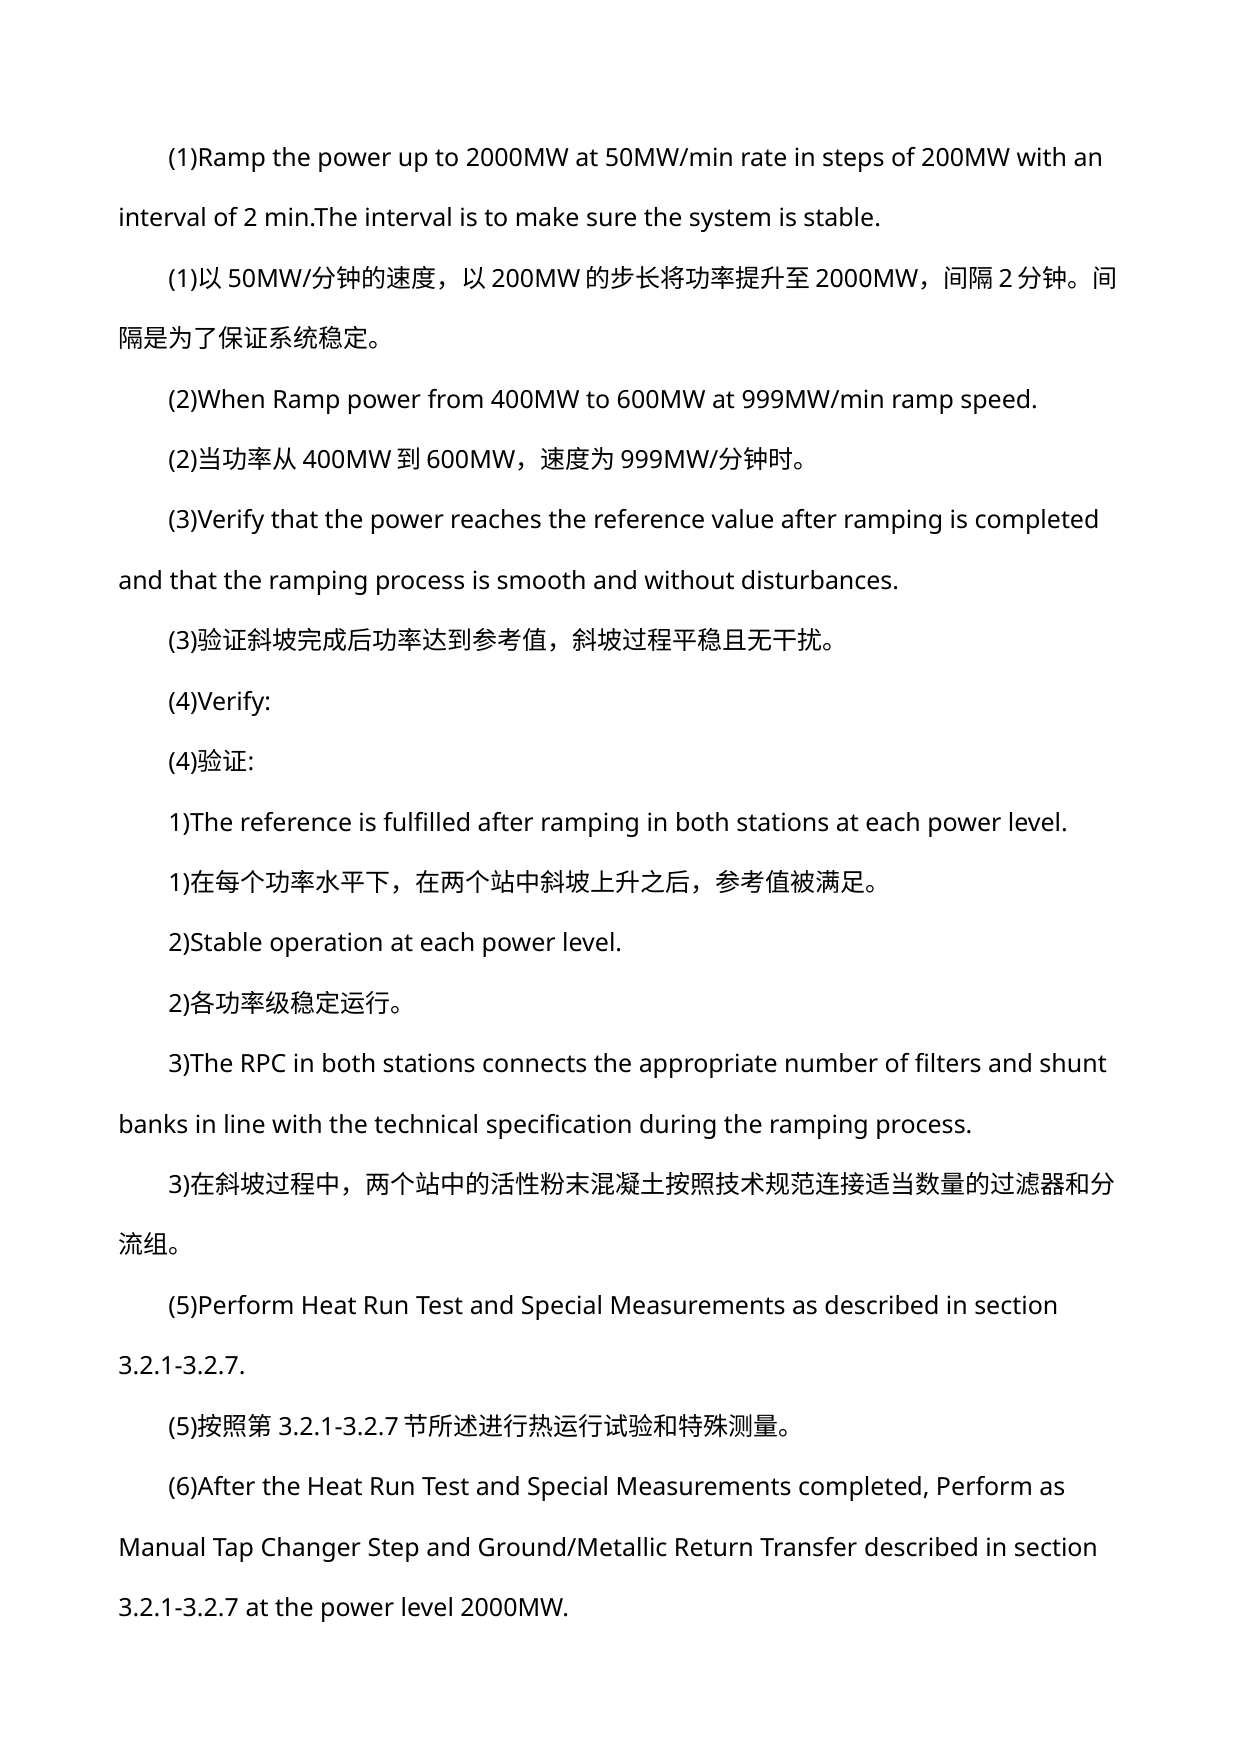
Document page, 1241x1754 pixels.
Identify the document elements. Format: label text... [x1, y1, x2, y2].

text 3)The RPC in both stations connects the appropriate number of filters and shunt banks in line with the technical specification during the ramping process. [118, 1024, 1122, 1145]
text (1)以50MW/分钟的速度，以200MW的步长将功率提升至2000MW，间隔2分钟。间隔是为了保证系统稳定。 [118, 239, 1122, 360]
text (2)When Ramp power from 400MW to 600MW at 999MW/min ramp speed. [118, 360, 1122, 420]
text (3)Verify that the power reaches the reference value after ramping is completed and that the ramping process is smooth and without disturbances. [118, 481, 1122, 601]
text 2)Stable operation at each power level. [118, 903, 1122, 964]
text 1)The reference is fulfilled after ramping in both stations at each power level. [118, 783, 1122, 843]
text (3)验证斜坡完成后功率达到参考值，斜坡过程平稳且无干扰。 [118, 601, 1122, 662]
text (5)按照第 3.2.1-3.2.7节所述进行热运行试验和特殊测量。 [118, 1387, 1122, 1447]
text 1)在每个功率水平下，在两个站中斜坡上升之后，参考值被满足。 [118, 843, 1122, 903]
text 2)各功率级稳定运行。 [118, 964, 1122, 1024]
text (6)After the Heat Run Test and Special Measurements completed, Perform as Manual Tap Changer Step and Ground/Metallic Return Transfer described in section 3.2.1-3.2.7 at the power level 2000MW. [118, 1447, 1122, 1628]
text 3)在斜坡过程中，两个站中的活性粉末混凝土按照技术规范连接适当数量的过滤器和分流组。 [118, 1145, 1122, 1266]
text (4)验证: [118, 722, 1122, 783]
text (1)Ramp the power up to 2000MW at 50MW/min rate in steps of 200MW with an interval of 2 min.The interval is to make sure the system is stable. [118, 118, 1122, 239]
text (2)当功率从400MW到600MW，速度为999MW/分钟时。 [118, 420, 1122, 481]
text (4)Verify: [118, 662, 1122, 722]
text (5)Perform Heat Run Test and Special Measurements as described in section 3.2.1-3.2.7. [118, 1266, 1122, 1387]
